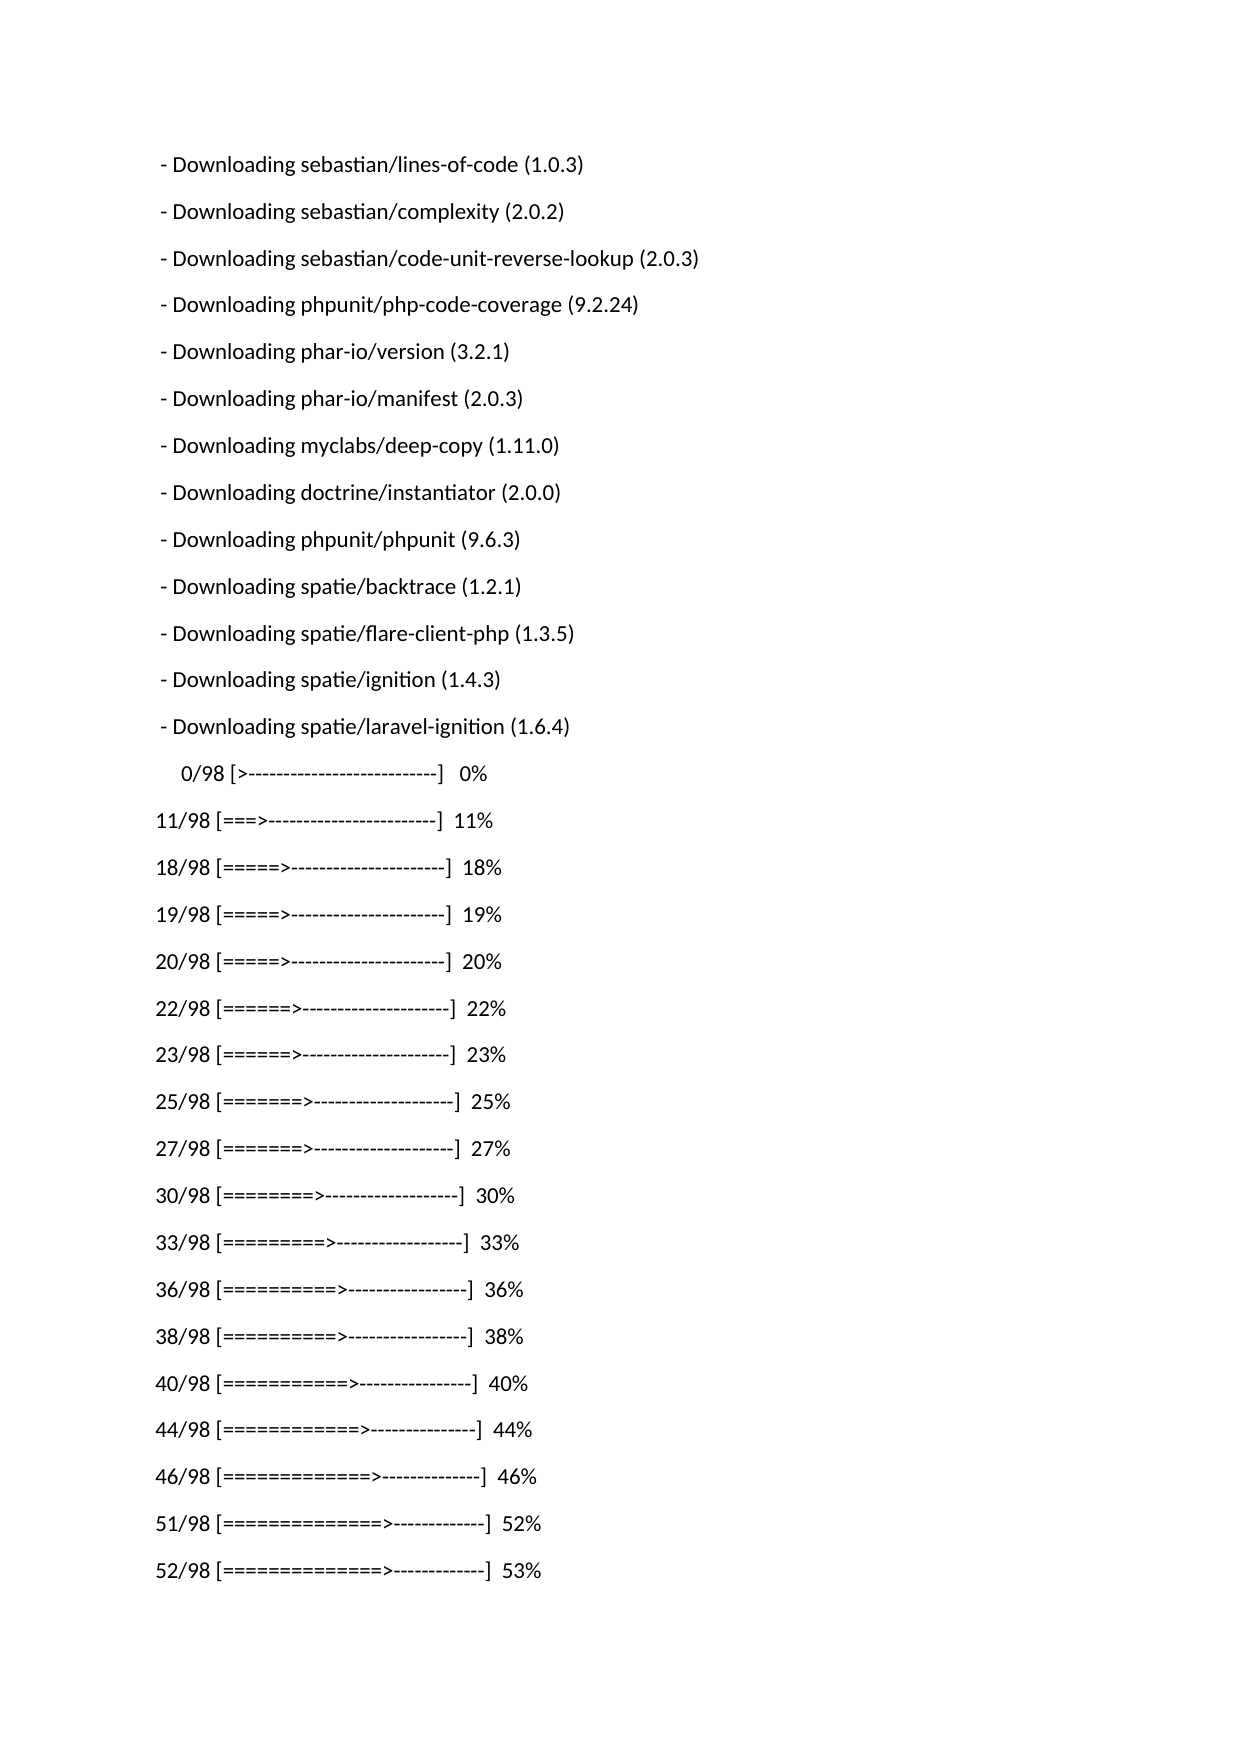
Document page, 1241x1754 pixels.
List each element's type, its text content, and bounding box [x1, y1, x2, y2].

text 46/98 [=============>--------------] 46% [150, 1462, 1090, 1491]
text 18/98 [=====>----------------------] 18% [150, 853, 1090, 881]
text - Downloading sebastian/lines-of-code (1.0.3) [150, 150, 1090, 178]
text 25/98 [=======>--------------------] 25% [150, 1087, 1090, 1116]
text - Downloading doctrine/instantiator (2.0.0) [150, 478, 1090, 506]
text - Downloading phar-io/manifest (2.0.3) [150, 384, 1090, 412]
text - Downloading spatie/backtrace (1.2.1) [150, 572, 1090, 600]
text 33/98 [=========>------------------] 33% [150, 1228, 1090, 1256]
text 23/98 [======>---------------------] 23% [150, 1041, 1090, 1069]
text 22/98 [======>---------------------] 22% [150, 994, 1090, 1022]
text 11/98 [===>------------------------] 11% [150, 806, 1090, 834]
text - Downloading phar-io/version (3.2.1) [150, 337, 1090, 366]
text 27/98 [=======>--------------------] 27% [150, 1134, 1090, 1162]
text 40/98 [===========>----------------] 40% [150, 1369, 1090, 1397]
text - Downloading phpunit/phpunit (9.6.3) [150, 525, 1090, 553]
text 51/98 [==============>-------------] 52% [150, 1509, 1090, 1537]
text - Downloading spatie/laravel-ignition (1.6.4) [150, 712, 1090, 741]
text - Downloading sebastian/complexity (2.0.2) [150, 197, 1090, 225]
text 0/98 [>---------------------------] 0% [150, 759, 1090, 787]
text - Downloading phpunit/php-code-coverage (9.2.24) [150, 291, 1090, 319]
text 20/98 [=====>----------------------] 20% [150, 947, 1090, 975]
text 52/98 [==============>-------------] 53% [150, 1556, 1090, 1584]
text 19/98 [=====>----------------------] 19% [150, 900, 1090, 928]
text - Downloading spatie/ignition (1.4.3) [150, 666, 1090, 694]
text - Downloading spatie/flare-client-php (1.3.5) [150, 619, 1090, 647]
text 38/98 [==========>-----------------] 38% [150, 1322, 1090, 1350]
text 44/98 [============>---------------] 44% [150, 1416, 1090, 1444]
text - Downloading myclabs/deep-copy (1.11.0) [150, 431, 1090, 459]
text - Downloading sebastian/code-unit-reverse-lookup (2.0.3) [150, 244, 1090, 272]
text 30/98 [========>-------------------] 30% [150, 1181, 1090, 1209]
text 36/98 [==========>-----------------] 36% [150, 1275, 1090, 1303]
